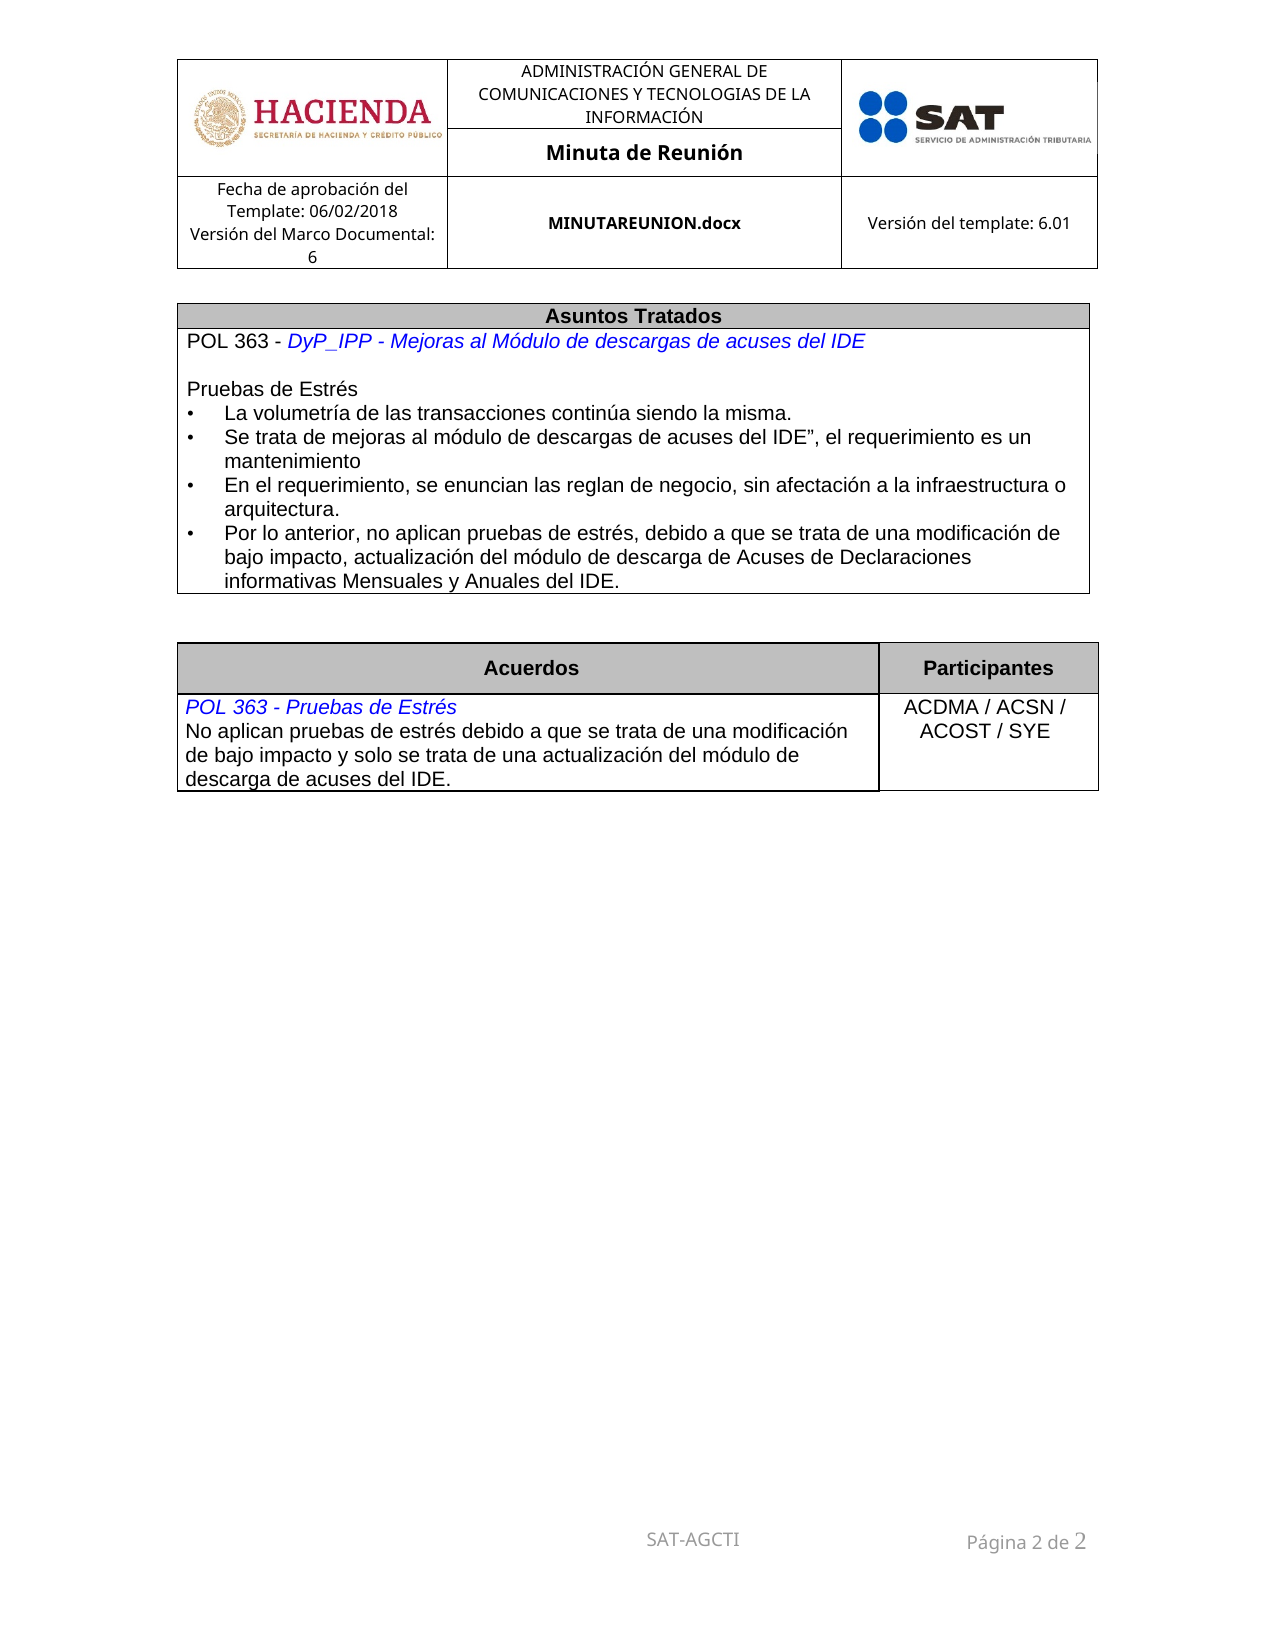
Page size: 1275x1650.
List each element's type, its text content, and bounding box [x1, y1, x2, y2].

table_header Acuerdos [178, 644, 878, 693]
table_cell ACDMA / ACSN / ACOST / SYE [880, 694, 1098, 790]
table_header Participantes [880, 643, 1098, 693]
table_cell POL 363 - DyP_IPP - Mejoras al Módulo de descargas de acuses del IDE Pruebas de Estrés La volumetría de las transacciones continúa siendo la misma. Se trata de mejoras al módulo de descargas de acuses del IDE”, el requerimiento es un mantenimiento En el requerimiento, se enuncian las reglan de negocio, sin afectación a la infraestructura o arquitectura. Por lo anterior, no aplican pruebas de estrés, debido a que se trata de una modificación de bajo impacto, actualización del módulo de descarga de Acuses de Declaraciones informativas Mensuales y Anuales del IDE. [178, 329, 1089, 593]
table_header Asuntos Tratados [178, 304, 1089, 328]
picture [188, 81, 447, 155]
table_cell POL 363 - Pruebas de Estrés No aplican pruebas de estrés debido a que se trata de una modificación de bajo impacto y solo se trata de una actualización del módulo de descarga de acuses del IDE. [178, 695, 878, 790]
picture [852, 82, 1098, 154]
